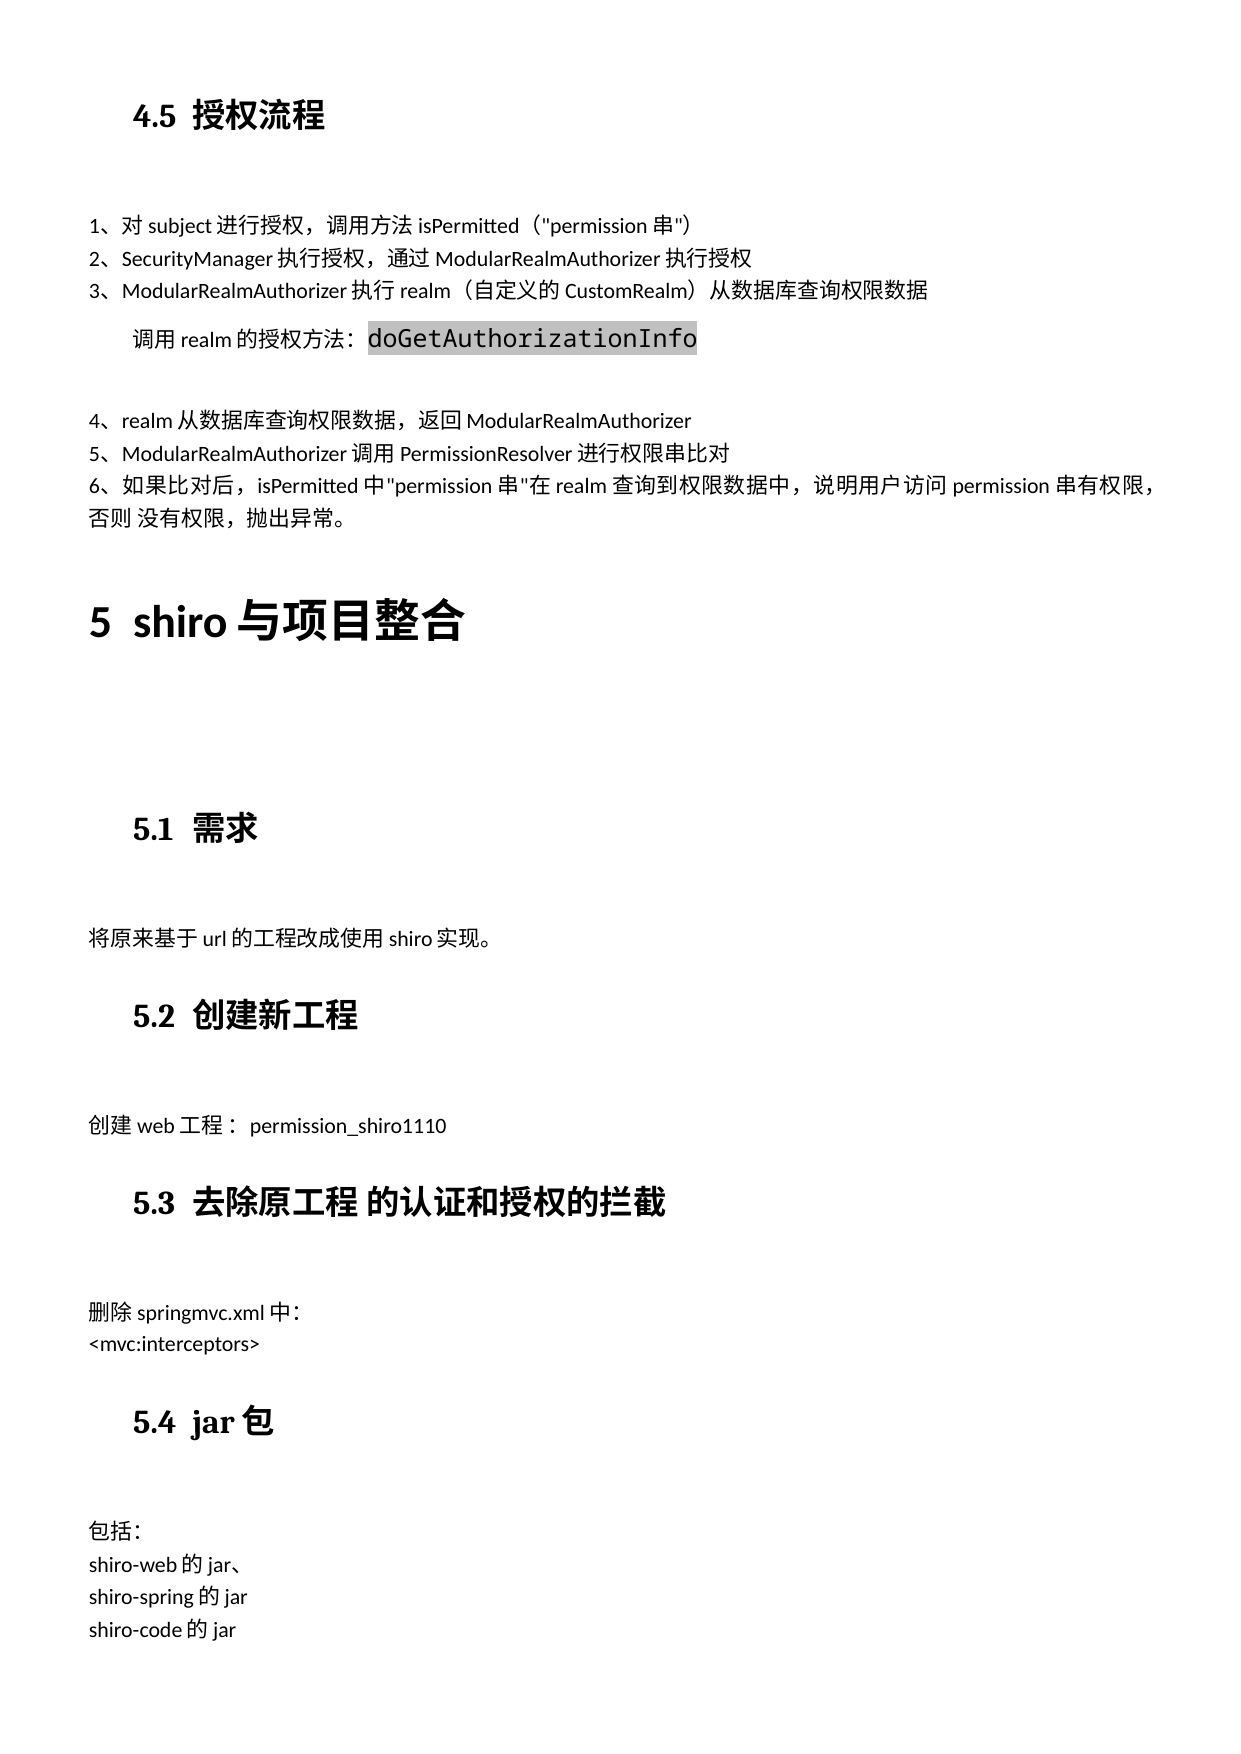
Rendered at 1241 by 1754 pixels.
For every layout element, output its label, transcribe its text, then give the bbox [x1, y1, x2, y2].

text 调用realm的授权方法：doGetAuthorizationInfo [89, 305, 1167, 370]
text 2、SecurityManager执行授权，通过ModularRealmAuthorizer执行授权 [89, 240, 1167, 273]
text 5、ModularRealmAuthorizer调用PermissionResolver进行权限串比对 [89, 435, 1167, 468]
text 4、realm从数据库查询权限数据，返回ModularRealmAuthorizer [89, 403, 1167, 435]
text 6、如果比对后，isPermitted中"permission串"在realm查询到权限数据中，说明用户访问permission串有权限，否则 没有权限，抛出异常。 [89, 468, 1167, 533]
subtitle 授权流程 [133, 81, 1167, 146]
text 1、对subject进行授权，调用方法isPermitted（"permission串"） [89, 208, 1167, 240]
text <mvc:interceptors> [89, 1327, 1167, 1359]
subtitle 创建新工程 [133, 981, 1167, 1046]
text 3、ModularRealmAuthorizer执行realm（自定义的CustomRealm）从数据库查询权限数据 [89, 273, 1167, 305]
text shiro-code的jar [89, 1611, 1167, 1644]
subtitle shiro与项目整合 [89, 568, 1167, 666]
subtitle 去除原工程 的认证和授权的拦截 [133, 1167, 1167, 1232]
subtitle jar包 [133, 1387, 1167, 1452]
text shiro-spring的jar [89, 1579, 1167, 1611]
subtitle 需求 [133, 794, 1167, 859]
text 包括： [89, 1514, 1167, 1546]
text 删除springmvc.xml中： [89, 1294, 1167, 1327]
text 创建web工程 ：permission_shiro1110 [89, 1108, 1167, 1140]
text shiro-web的jar、 [89, 1546, 1167, 1579]
text 将原来基于url的工程改成使用shiro实现。 [89, 921, 1167, 953]
